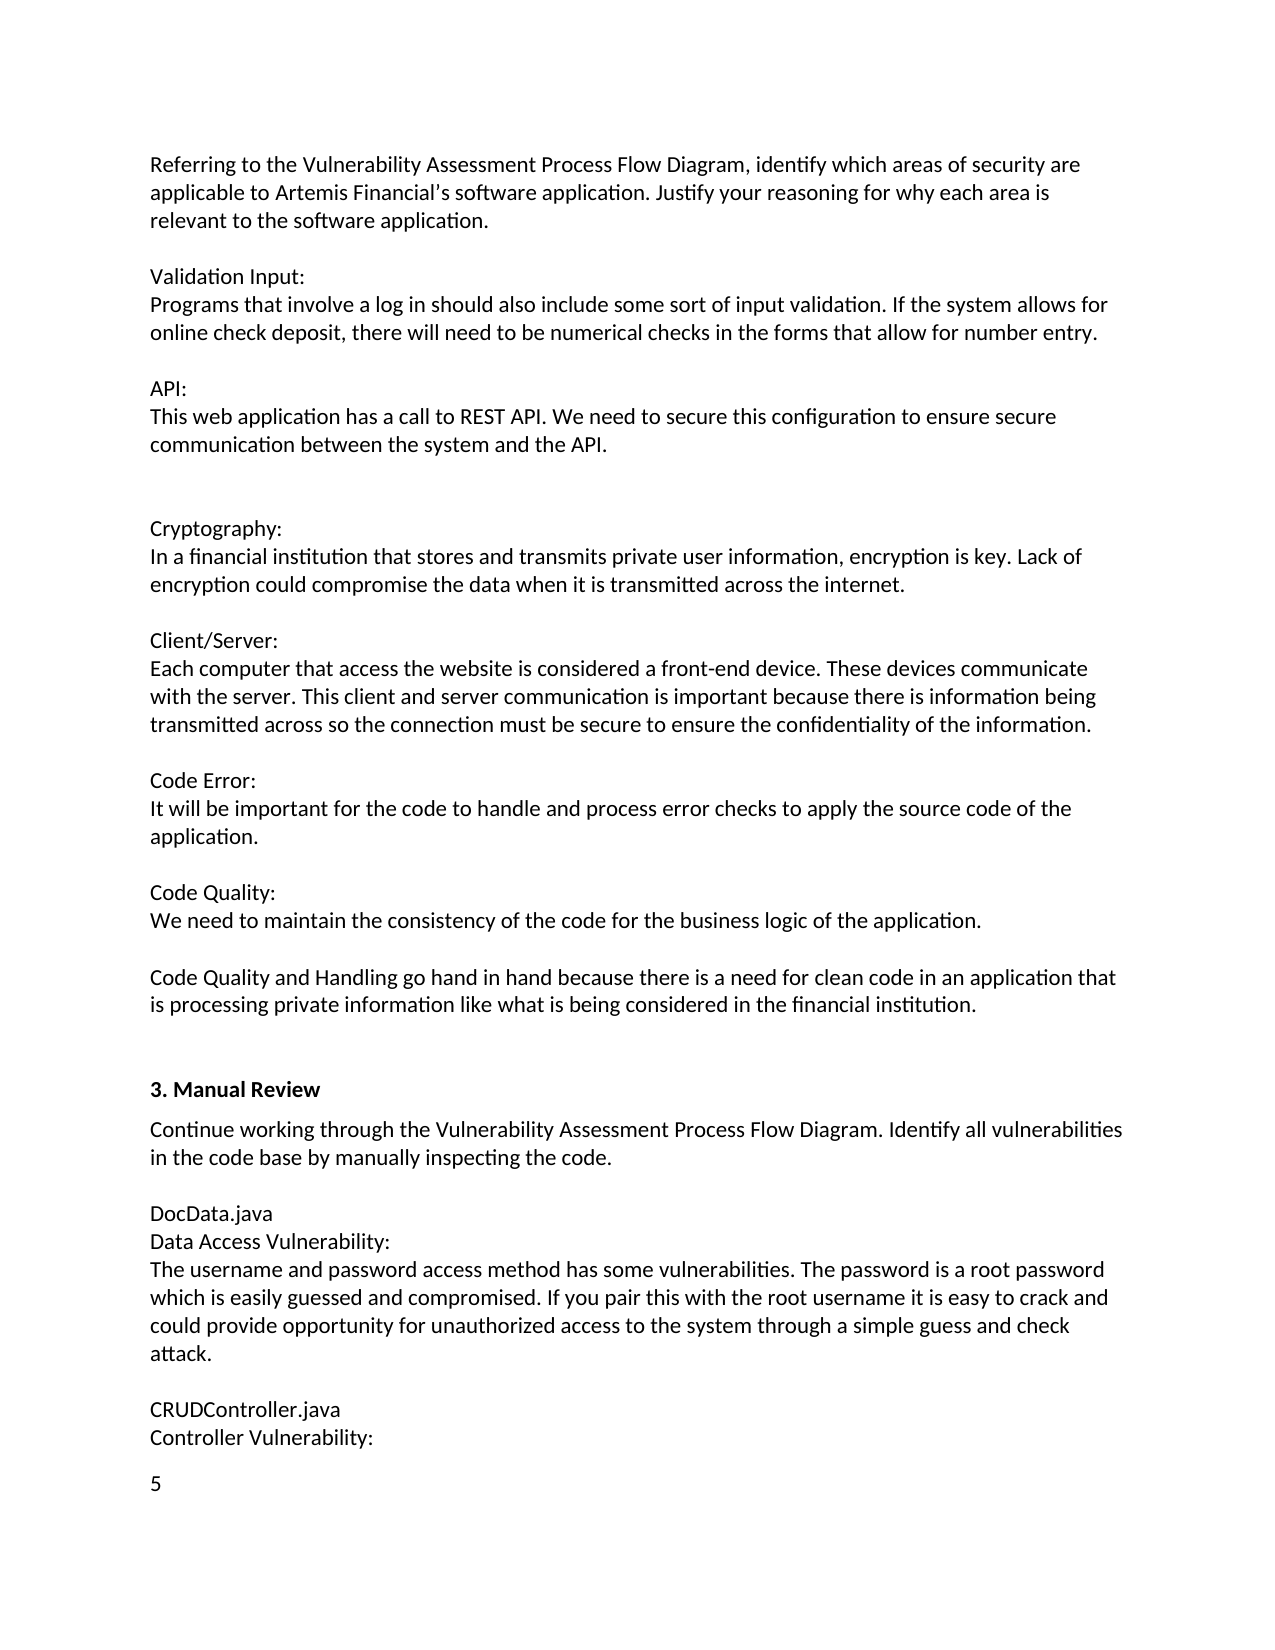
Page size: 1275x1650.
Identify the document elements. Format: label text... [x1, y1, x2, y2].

text Continue working through the Vulnerability Assessment Process Flow Diagram. Identify all vulnerabilities in the code base by manually inspecting the code. [150, 1115, 1125, 1171]
text The username and password access method has some vulnerabilities. The password is a root password which is easily guessed and compromised. If you pair this with the root username it is easy to crack and could provide opportunity for unauthorized access to the system through a simple guess and check attack. [150, 1255, 1125, 1367]
text Referring to the Vulnerability Assessment Process Flow Diagram, identify which areas of security are applicable to Artemis Financial’s software application. Justify your reasoning for why each area is relevant to the software application. [150, 150, 1125, 234]
subtitle 3. Manual Review [150, 1075, 1125, 1103]
text Data Access Vulnerability: [150, 1227, 1125, 1255]
text DocData.java [150, 1199, 1125, 1227]
text In a financial institution that stores and transmits private user information, encryption is key. Lack of encryption could compromise the data when it is transmitted across the internet. [150, 542, 1125, 598]
text We need to maintain the consistency of the code for the business logic of the application. [150, 907, 1125, 934]
text Client/Server: [150, 626, 1125, 654]
text This web application has a call to REST API. We need to secure this configuration to ensure secure communication between the system and the API. [150, 402, 1125, 458]
text Code Quality and Handling go hand in hand because there is a need for clean code in an application that is processing private information like what is being considered in the financial institution. [150, 963, 1125, 1019]
text Validation Input: [150, 262, 1125, 290]
text CRUDController.java [150, 1395, 1125, 1423]
text It will be important for the code to handle and process error checks to apply the source code of the application. [150, 794, 1125, 851]
text Cryptography: [150, 514, 1125, 542]
text Code Error: [150, 766, 1125, 794]
text Controller Vulnerability: [150, 1423, 1125, 1451]
text Programs that involve a log in should also include some sort of input validation. If the system allows for online check deposit, there will need to be numerical checks in the forms that allow for number entry. [150, 290, 1125, 346]
text Code Quality: [150, 878, 1125, 907]
text Each computer that access the website is considered a front-end device. These devices communicate with the server. This client and server communication is important because there is information being transmitted across so the connection must be secure to ensure the confidentiality of the information. [150, 654, 1125, 738]
text API: [150, 374, 1125, 402]
